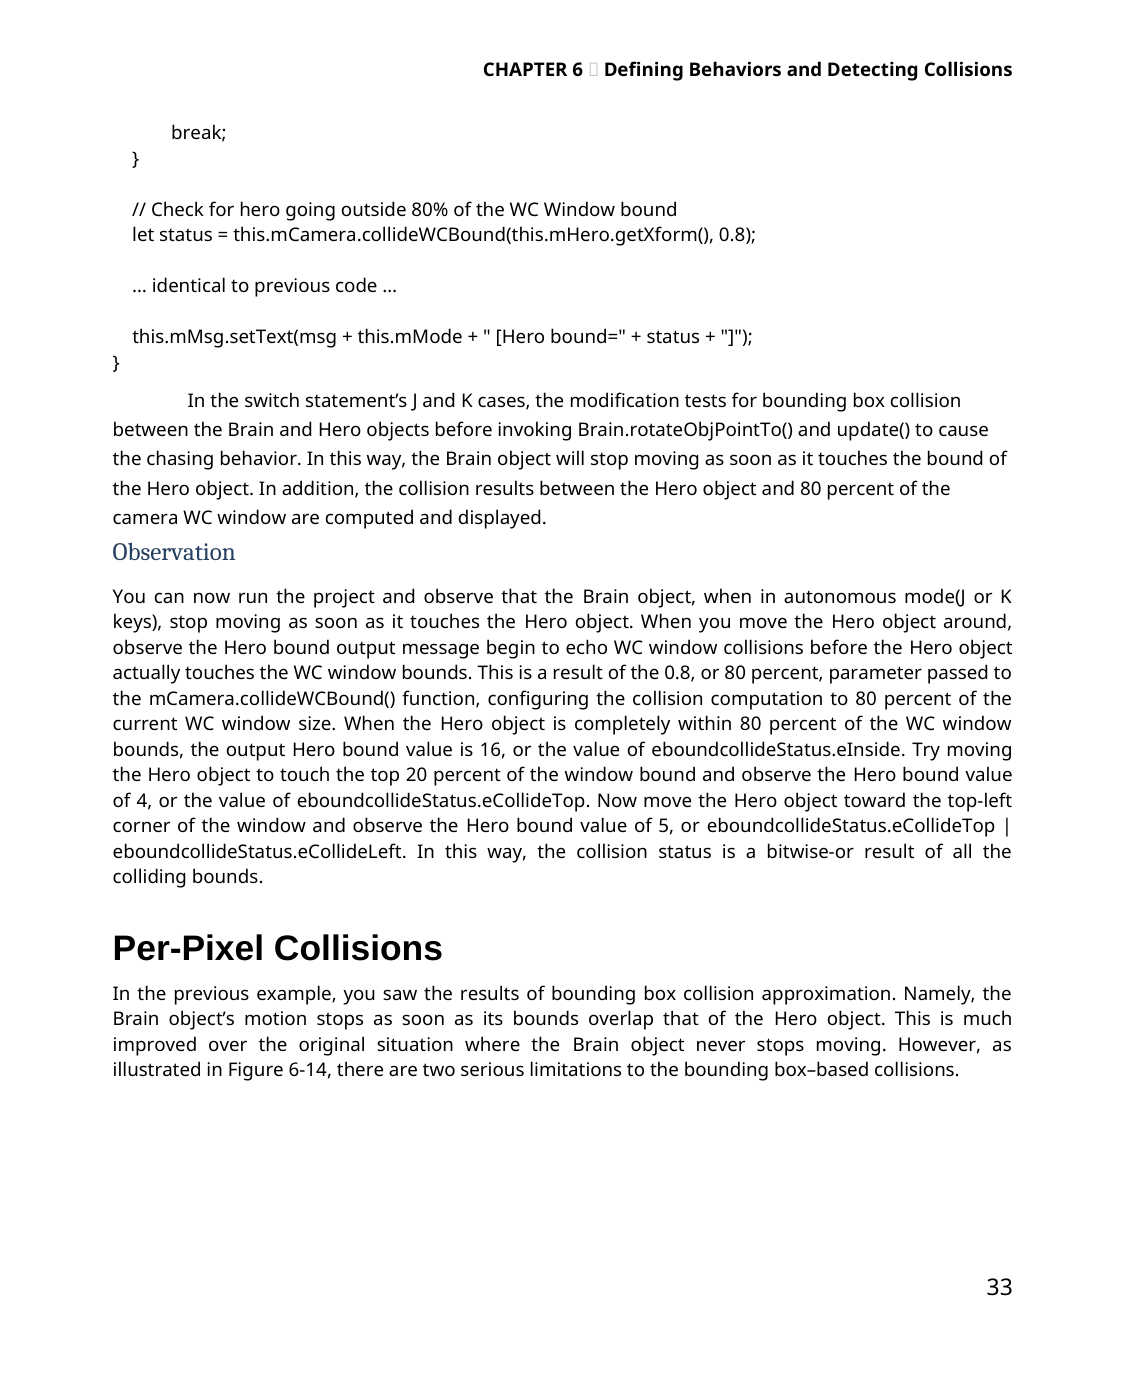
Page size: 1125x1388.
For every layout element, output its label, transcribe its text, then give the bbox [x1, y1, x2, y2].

subtitle Observation [112, 537, 1012, 566]
text // Check for hero going outside 80% of the WC Window bound [112, 196, 1012, 221]
text You can now run the project and observe that the Brain object, when in autonomous mode(J or K keys), stop moving as soon as it touches the Hero object. When you move the Hero object around, observe the Hero bound output message begin to echo WC window collisions before the Hero object actually touches the WC window bounds. This is a result of the 0.8, or 80 percent, parameter passed to the mCamera.collideWCBound() function, configuring the collision computation to 80 percent of the current WC window size. When the Hero object is completely within 80 percent of the WC window bounds, the output Hero bound value is 16, or the value of eboundcollideStatus.eInside. Try moving the Hero object to touch the top 20 percent of the window bound and observe the Hero bound value of 4, or the value of eboundcollideStatus.eCollideTop. Now move the Hero object toward the top-left corner of the window and observe the Hero bound value of 5, or eboundcollideStatus.eCollideTop | eboundcollideStatus.eCollideLeft. In this way, the collision status is a bitwise-or result of all the colliding bounds. [112, 583, 1012, 889]
text } [112, 349, 1012, 374]
text … identical to previous code … [112, 272, 1012, 298]
text let status = this.mCamera.collideWCBound(this.mHero.getXform(), 0.8); [112, 221, 1012, 247]
text In the previous example, you saw the results of bounding box collision approximation. Namely, the Brain object’s motion stops as soon as its bounds overlap that of the Hero object. This is much improved over the original situation where the Brain object never stops moving. However, as illustrated in Figure 6-14, there are two serious limitations to the bounding box–based collisions. [112, 980, 1012, 1082]
text this.mMsg.setText(msg + this.mMode + " [Hero bound=" + status + "]"); [112, 323, 1012, 349]
text In the switch statement’s J and K cases, the modification tests for bounding box collision between the Brain and Hero objects before invoking Brain.rotateObjPointTo() and update() to cause the chasing behavior. In this way, the Brain object will stop moving as soon as it touches the bound of the Hero object. In addition, the collision results between the Hero object and 80 percent of the camera WC window are computed and displayed. [112, 387, 1012, 529]
subtitle Per-Pixel Collisions [112, 927, 1012, 967]
text break; [112, 119, 1012, 145]
text } [112, 145, 1012, 170]
